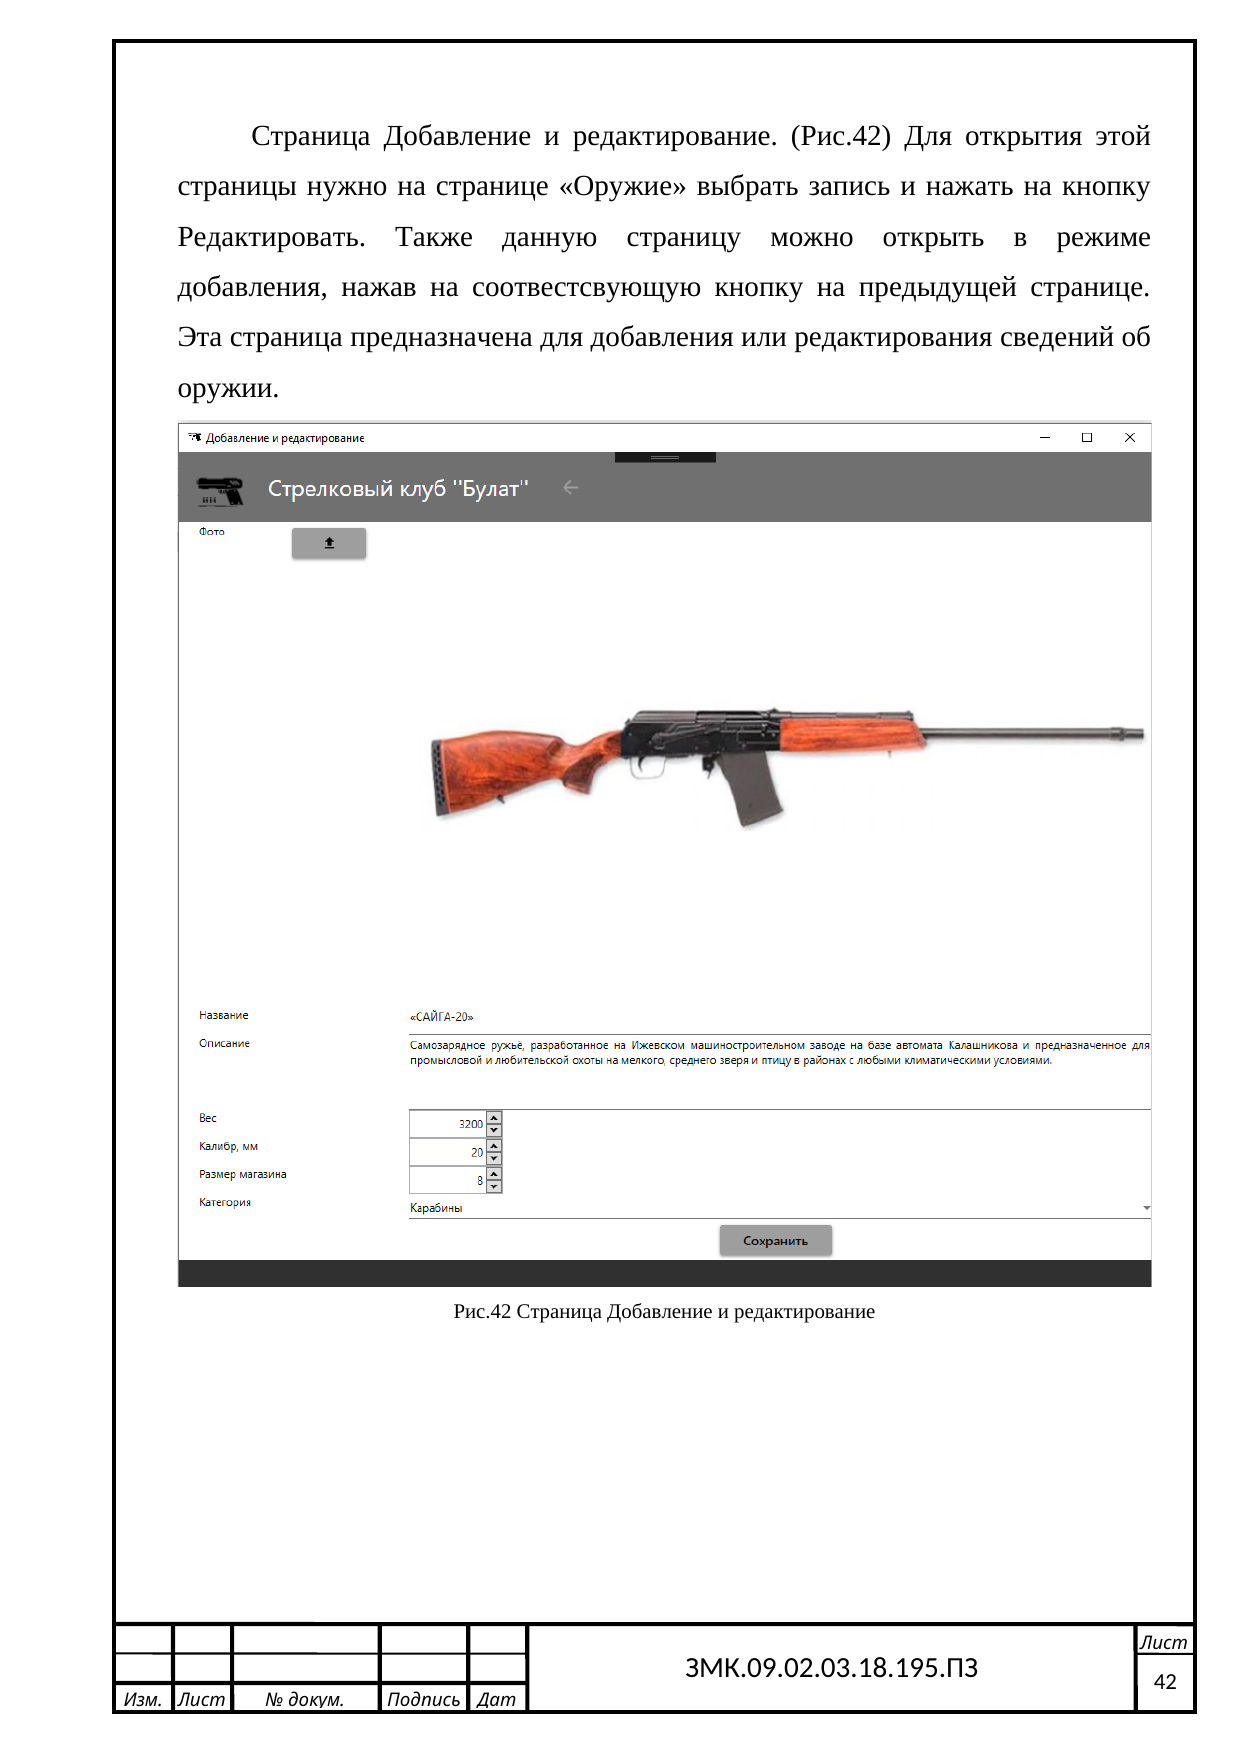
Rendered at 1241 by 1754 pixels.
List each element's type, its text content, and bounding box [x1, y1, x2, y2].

text Рис.42 Страница Добавление и редактирование [177, 1287, 1152, 1323]
picture [177, 420, 1152, 1287]
text Страница Добавление и редактирование. (Рис.42) Для открытия этой страницы нужно на странице «Оружие» выбрать запись и нажать на кнопку Редактировать. Также данную страницу можно открыть в режиме добавления, нажав на соотвестсвующую кнопку на предыдущей странице. Эта страница предназначена для добавления или редактирования сведений об оружии. [177, 118, 1152, 403]
